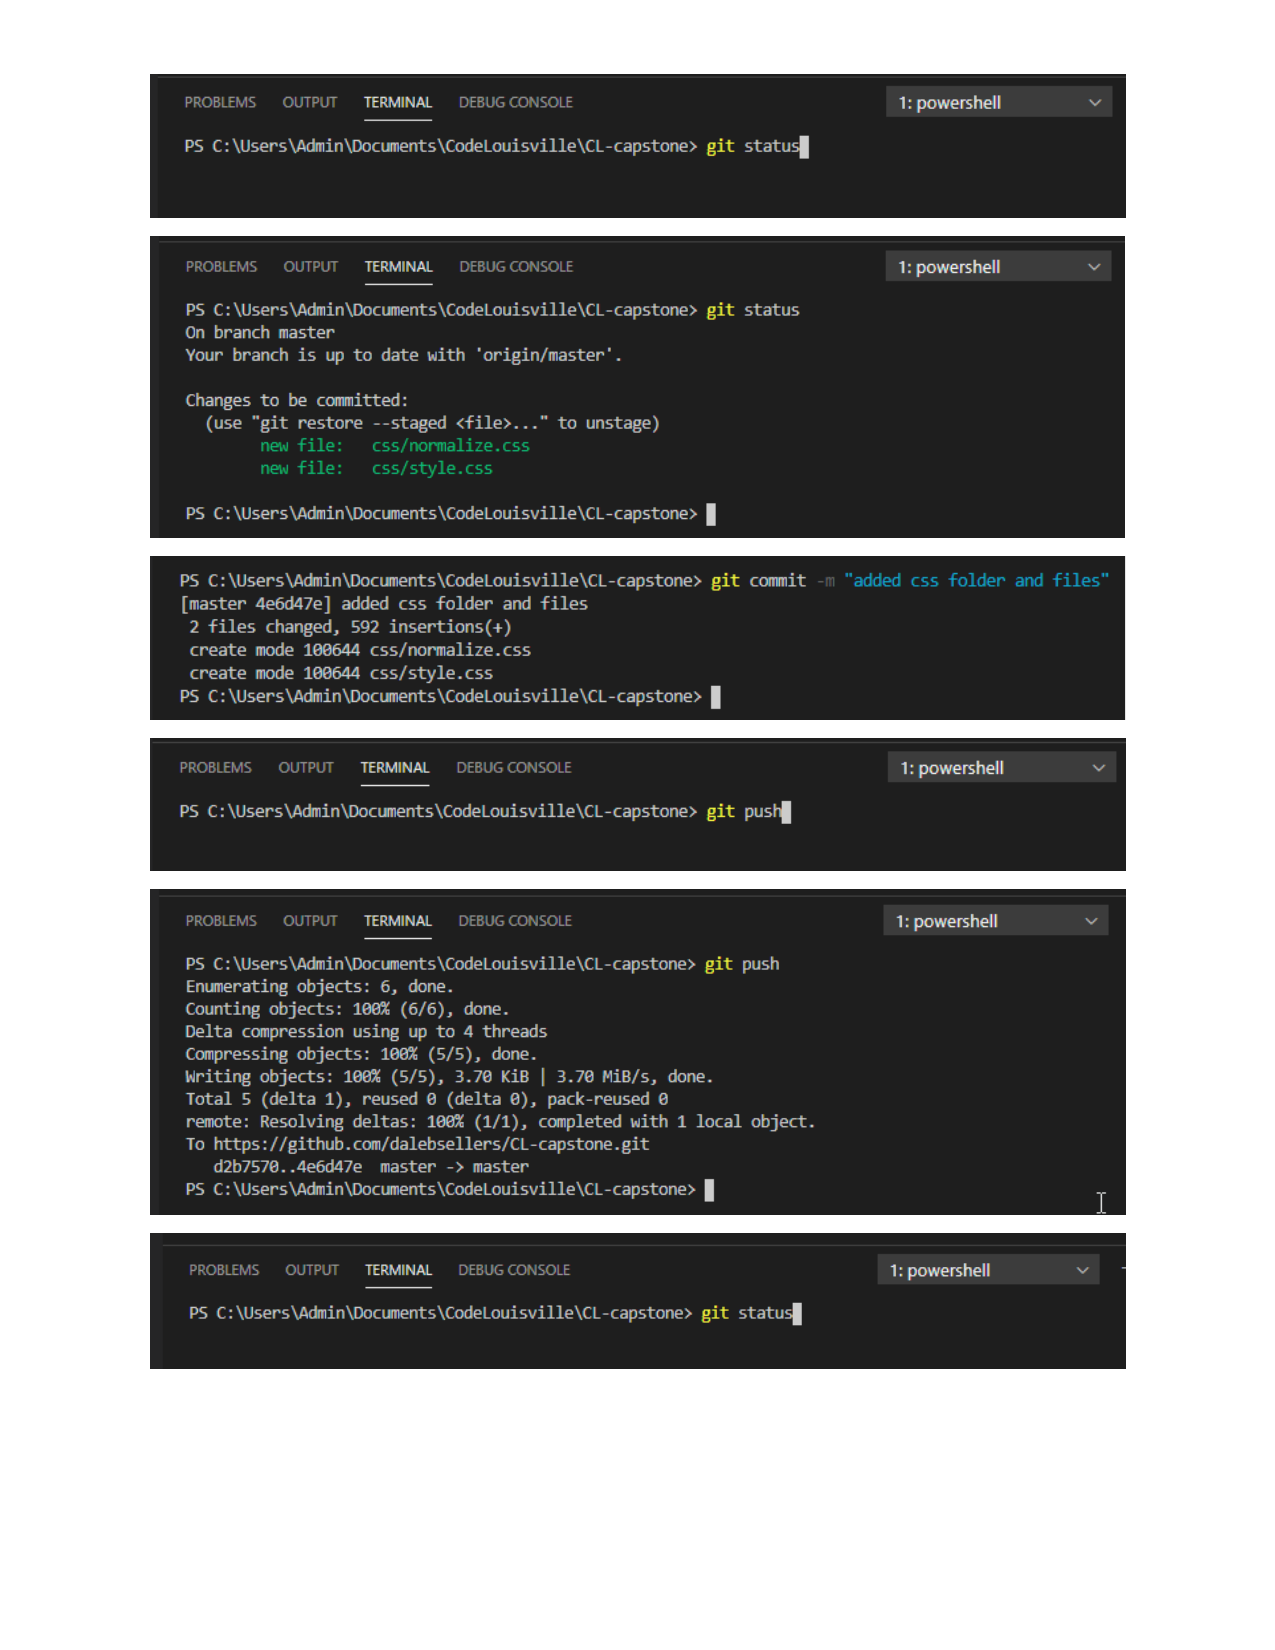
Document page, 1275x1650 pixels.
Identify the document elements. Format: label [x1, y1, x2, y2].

picture [150, 1233, 1126, 1369]
picture [150, 738, 1126, 871]
picture [150, 236, 1125, 538]
picture [150, 556, 1125, 720]
picture [150, 74, 1126, 218]
picture [150, 889, 1126, 1215]
